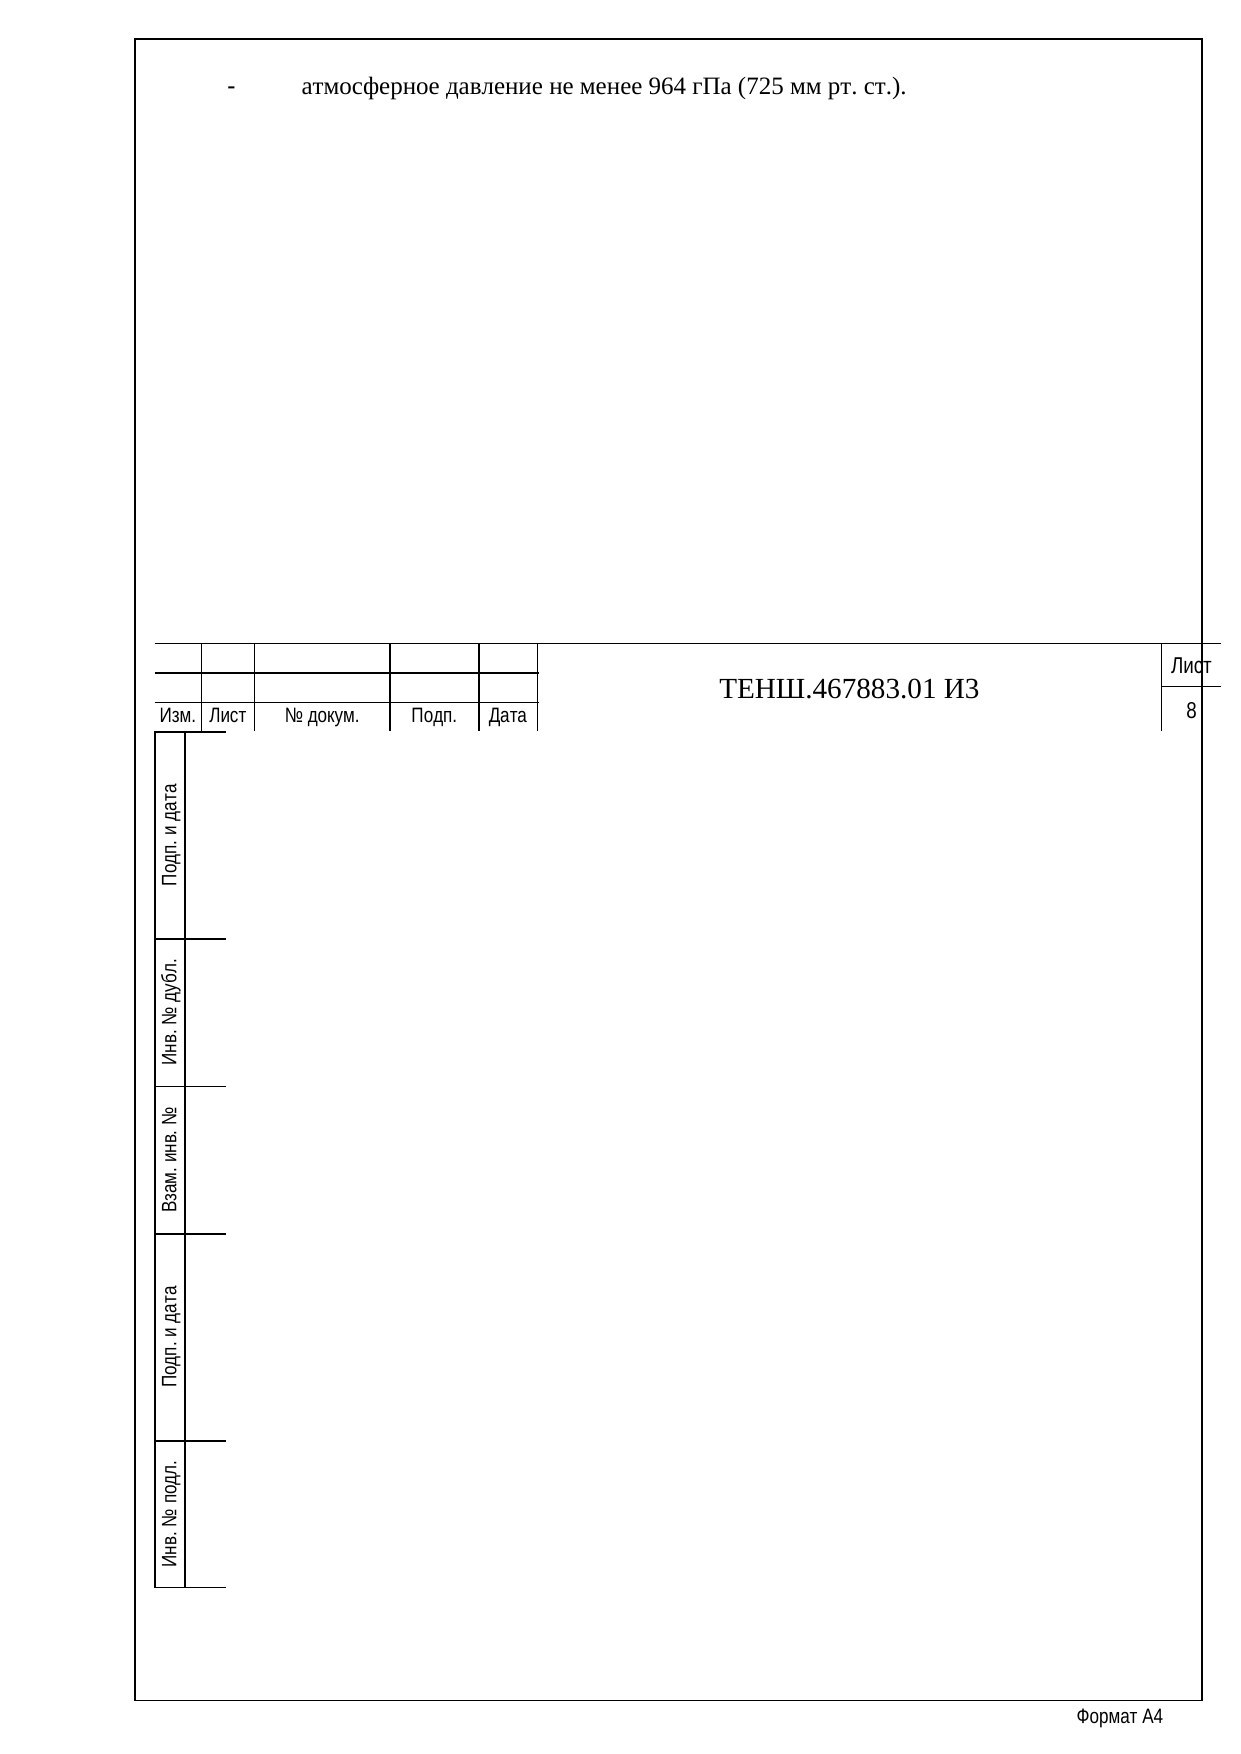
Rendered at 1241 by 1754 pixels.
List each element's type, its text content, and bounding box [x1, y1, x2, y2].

list атмосферное давление не менее 964 гПа ( рт. ст.). [154, 71, 1185, 99]
